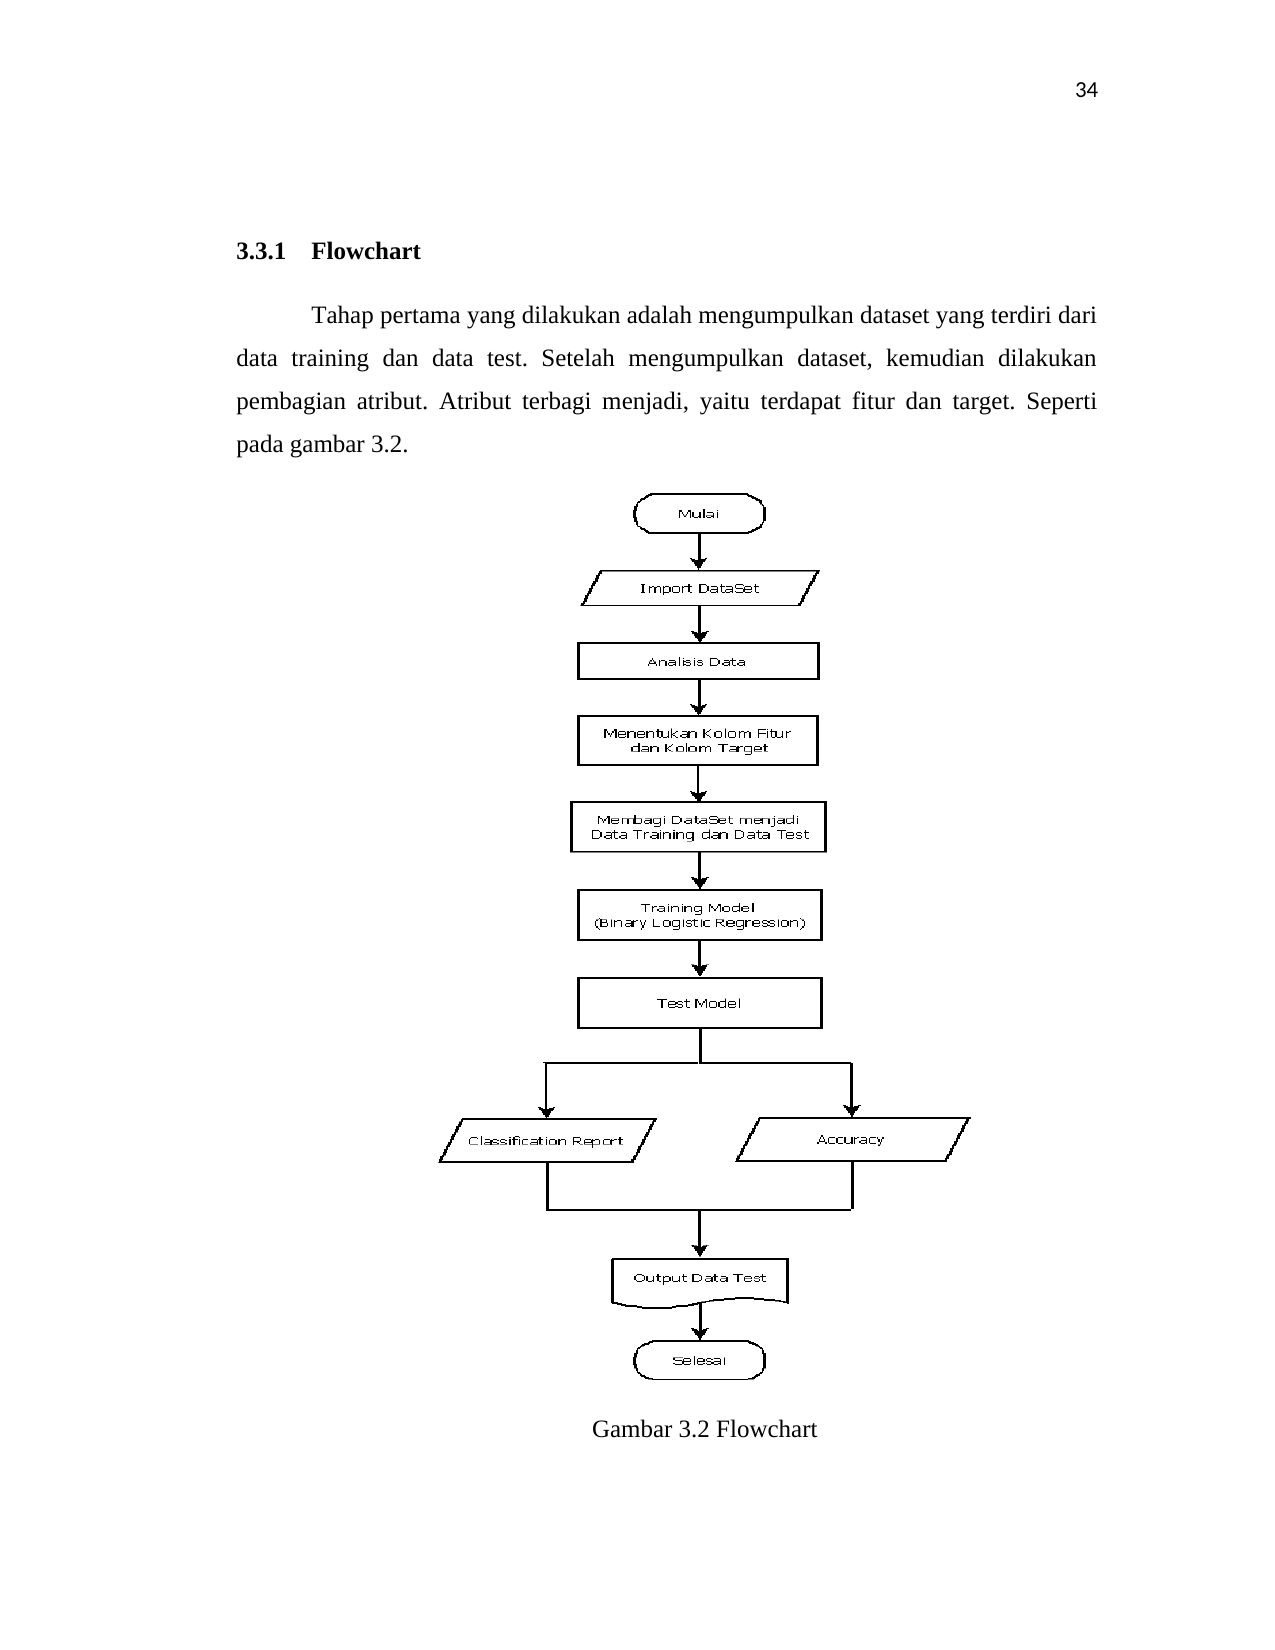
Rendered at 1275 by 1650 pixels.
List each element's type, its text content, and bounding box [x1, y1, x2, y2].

text Tahap pertama yang dilakukan adalah mengumpulkan dataset yang terdiri dari data training dan data test. Setelah mengumpulkan dataset, kemudian dilakukan pembagian atribut. Atribut terbagi menjadi, yaitu terdapat fitur dan target. Seperti pada gambar 3.2. [236, 300, 1098, 458]
text Gambar 3.2 Flowchart [311, 1414, 1098, 1443]
picture [438, 493, 971, 1380]
text 3.3.1 Flowchart [236, 236, 1098, 265]
